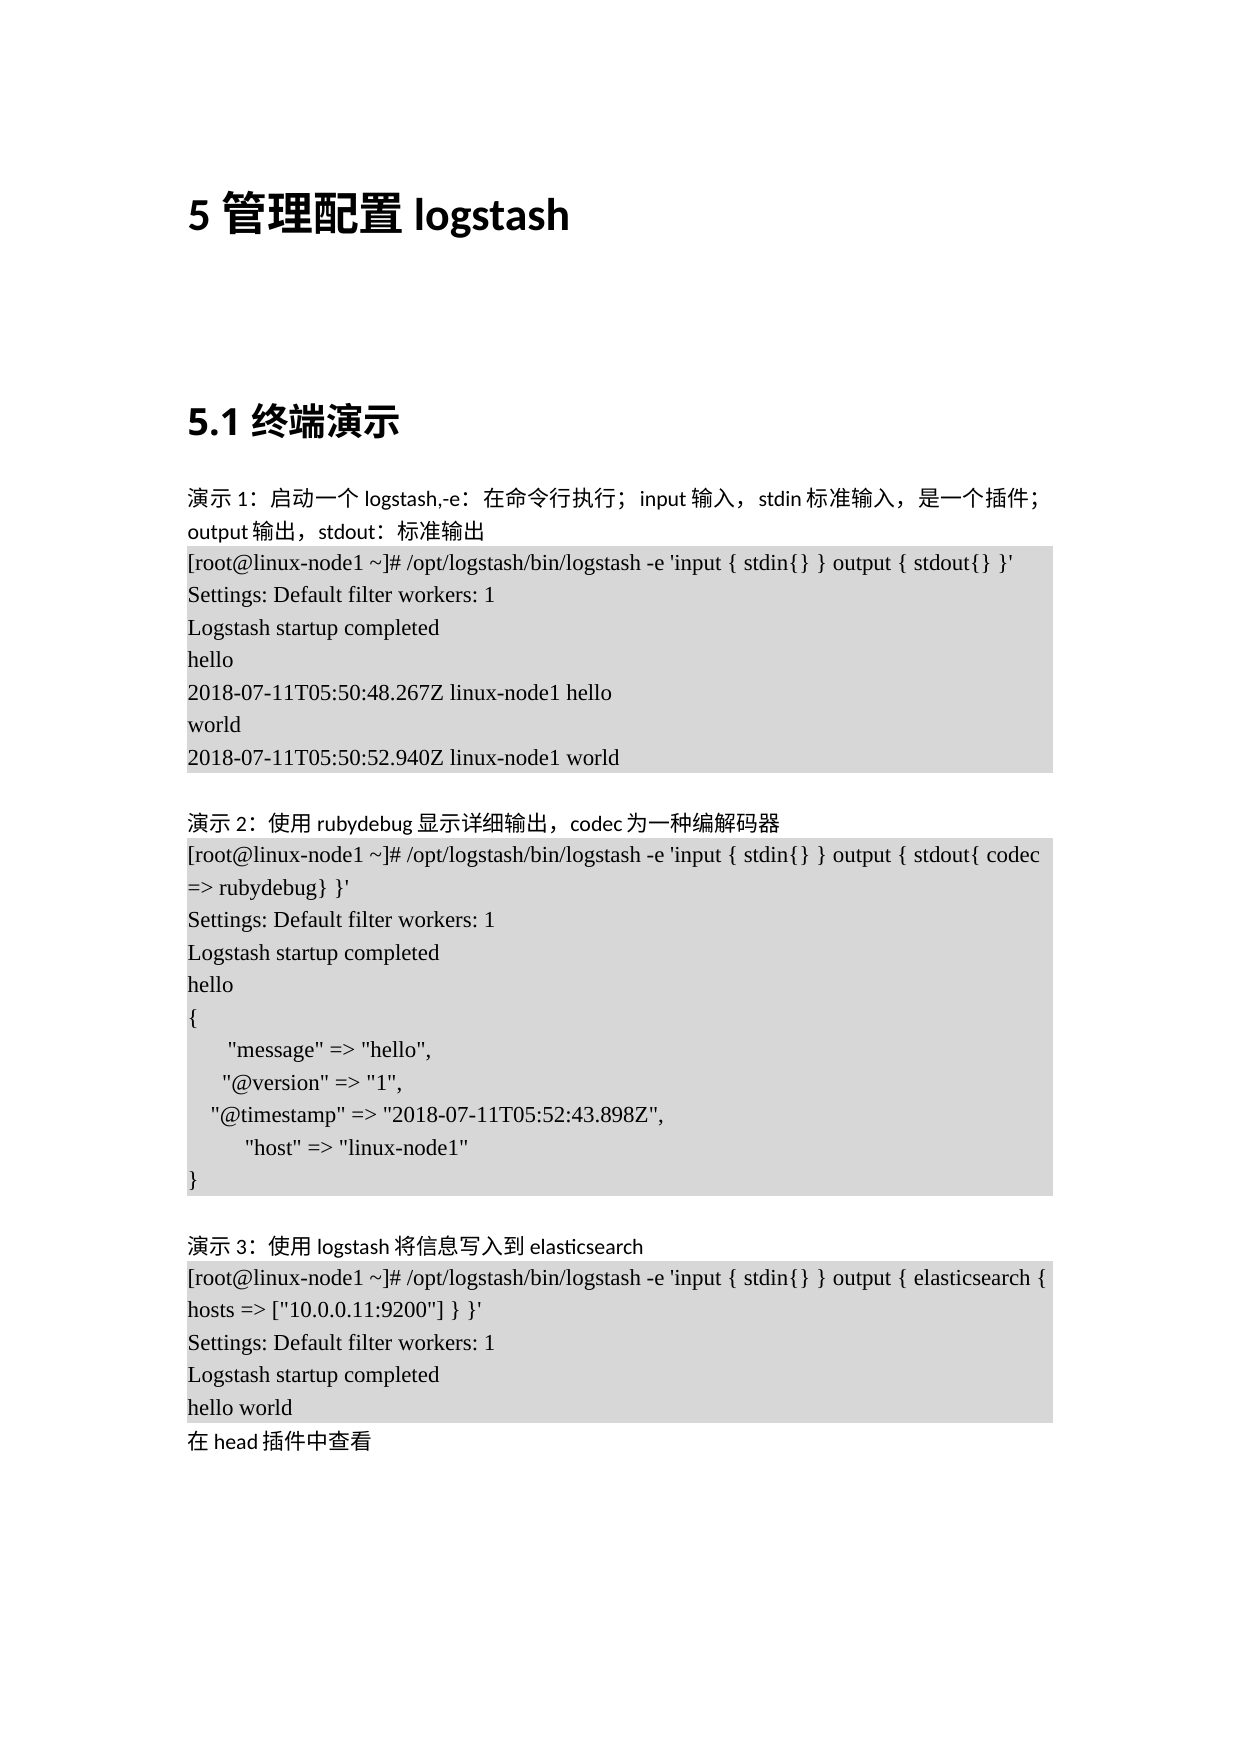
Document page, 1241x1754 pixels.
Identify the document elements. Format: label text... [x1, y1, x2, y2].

text "@timestamp" => "2018-07-11T05:52:43.898Z", [187, 1098, 1053, 1131]
list 演示2：使用rubydebug显示详细输出，codec为一种编解码器 [187, 806, 1053, 838]
text 在head插件中查看 [187, 1423, 1053, 1456]
text Logstash startup completed [187, 1358, 1053, 1391]
text 演示1：启动一个logstash,-e：在命令行执行；input输入，stdin标准输入，是一个插件；output输出，stdout：标准输出 [187, 481, 1053, 546]
text Settings: Default filter workers: 1 [187, 578, 1053, 611]
subtitle 5.1 终端演示 [187, 387, 1053, 452]
list 演示3：使用logstash将信息写入到elasticsearch [187, 1228, 1053, 1261]
text hello [187, 968, 1053, 1001]
subtitle 5 管理配置logstash [187, 162, 1053, 259]
text Logstash startup completed [187, 936, 1053, 968]
text "@version" => "1", [187, 1066, 1053, 1098]
text 2018-07-11T05:50:52.940Z linux-node1 world [187, 741, 1053, 773]
text hello world [187, 1391, 1053, 1423]
text "message" => "hello", [187, 1033, 1053, 1066]
text } [187, 1163, 1053, 1196]
text { [187, 1001, 1053, 1033]
text Logstash startup completed [187, 611, 1053, 643]
text Settings: Default filter workers: 1 [187, 903, 1053, 936]
text "host" => "linux-node1" [187, 1131, 1053, 1163]
text [root@linux-node1 ~]# /opt/logstash/bin/logstash -e 'input { stdin{} } output { elasticsearch { hosts => ["10.0.0.11:9200"] } }' [187, 1261, 1053, 1326]
text 2018-07-11T05:50:48.267Z linux-node1 hello [187, 676, 1053, 708]
text world [187, 708, 1053, 741]
text [root@linux-node1 ~]# /opt/logstash/bin/logstash -e 'input { stdin{} } output { stdout{} }' [187, 546, 1053, 578]
text Settings: Default filter workers: 1 [187, 1326, 1053, 1358]
text hello [187, 643, 1053, 676]
text [root@linux-node1 ~]# /opt/logstash/bin/logstash -e 'input { stdin{} } output { stdout{ codec => rubydebug} }' [187, 838, 1053, 903]
